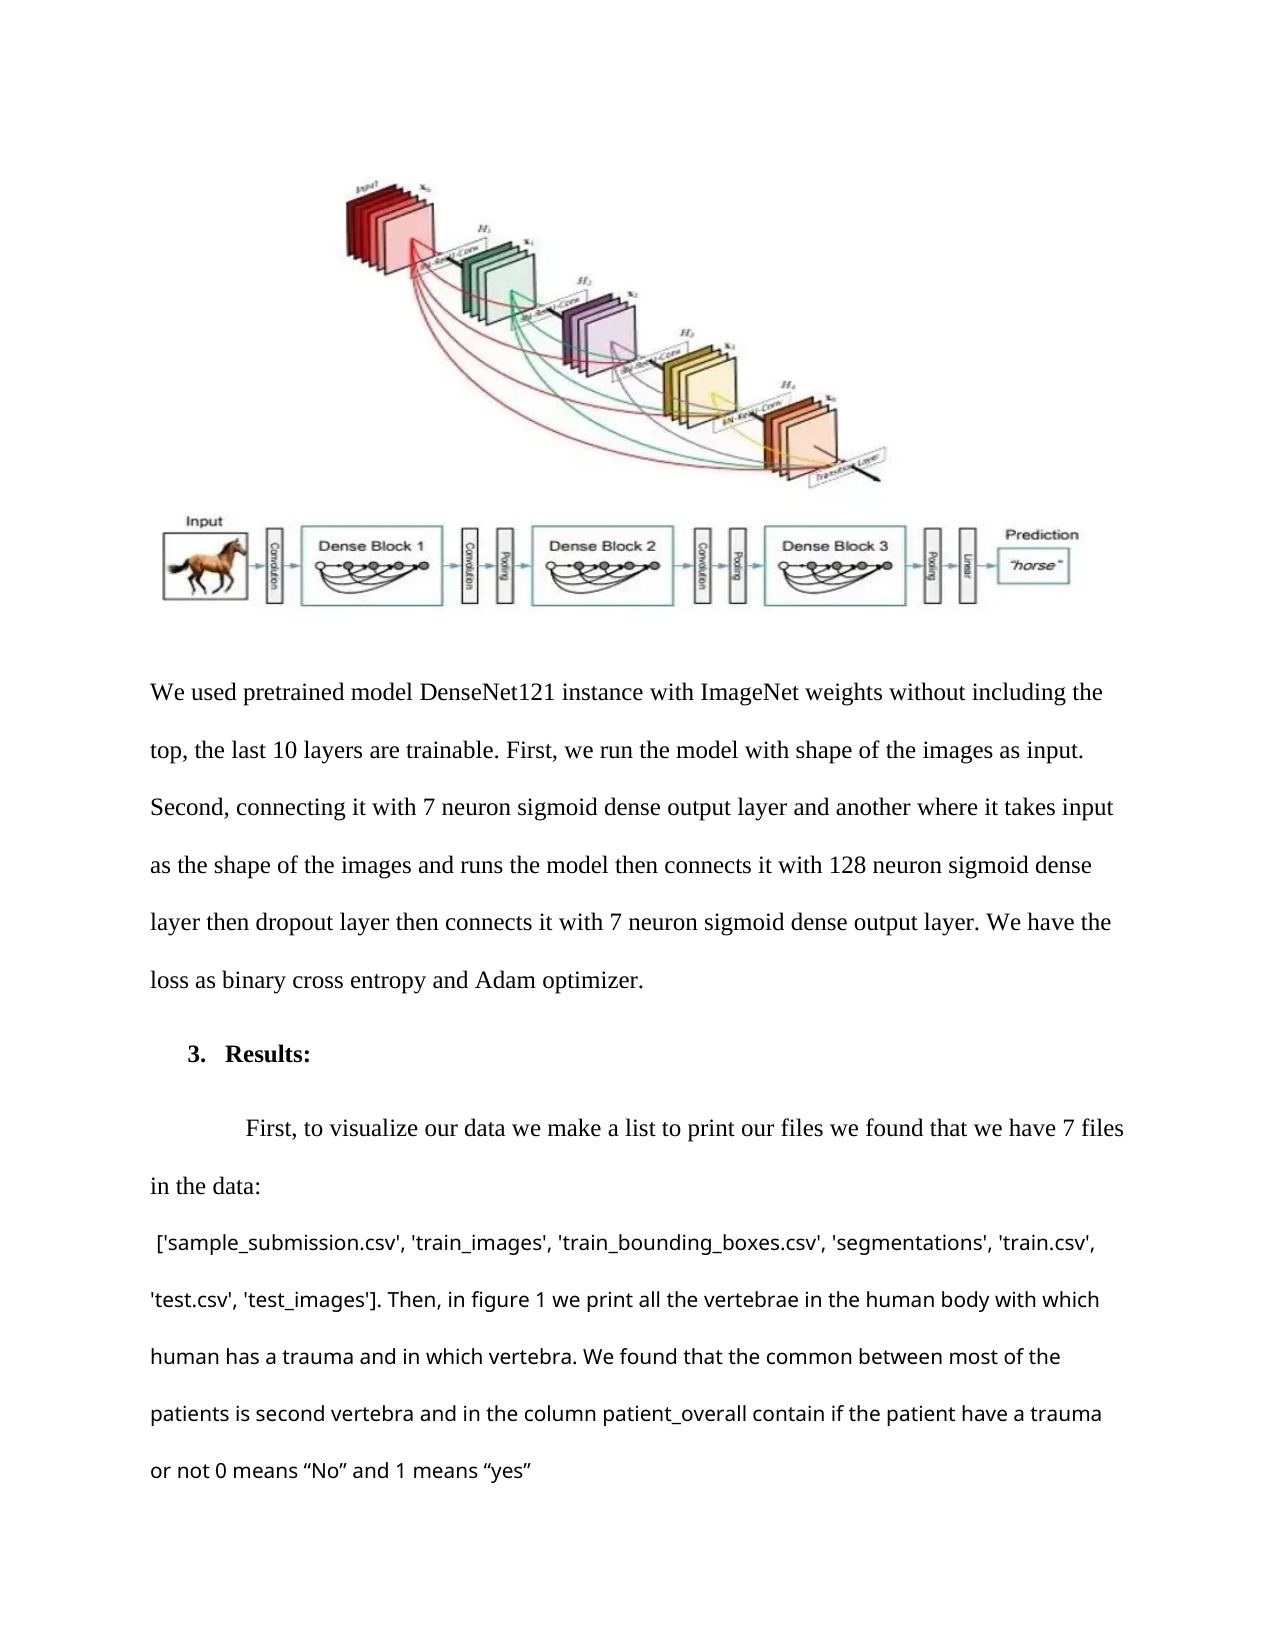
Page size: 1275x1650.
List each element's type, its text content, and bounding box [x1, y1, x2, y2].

text We used pretrained model DenseNet121 instance with ImageNet weights without including the top, the last 10 layers are trainable. First, we run the model with shape of the images as input. Second, connecting it with 7 neuron sigmoid dense output layer and another where it takes input as the shape of the images and runs the model then connects it with 128 neuron sigmoid dense layer then dropout layer then connects it with 7 neuron sigmoid dense output layer. We have the loss as binary cross entropy and Adam optimizer. [150, 677, 1125, 994]
text ['sample_submission.csv', 'train_images', 'train_bounding_boxes.csv', 'segmentations', 'train.csv', 'test.csv', 'test_images']. Then, in figure 1 we print all the vertebrae in the human body with which human has a trauma and in which vertebra. We found that the common between most of the patients is second vertebra and in the column patient_overall contain if the patient have a trauma or not 0 means “No” and 1 means “yes” [150, 1228, 1125, 1484]
text First, to visualize our data we make a list to print our files we found that we have 7 files in the data: [150, 1113, 1125, 1199]
list Results: [187, 1039, 1125, 1068]
picture [150, 150, 1094, 633]
